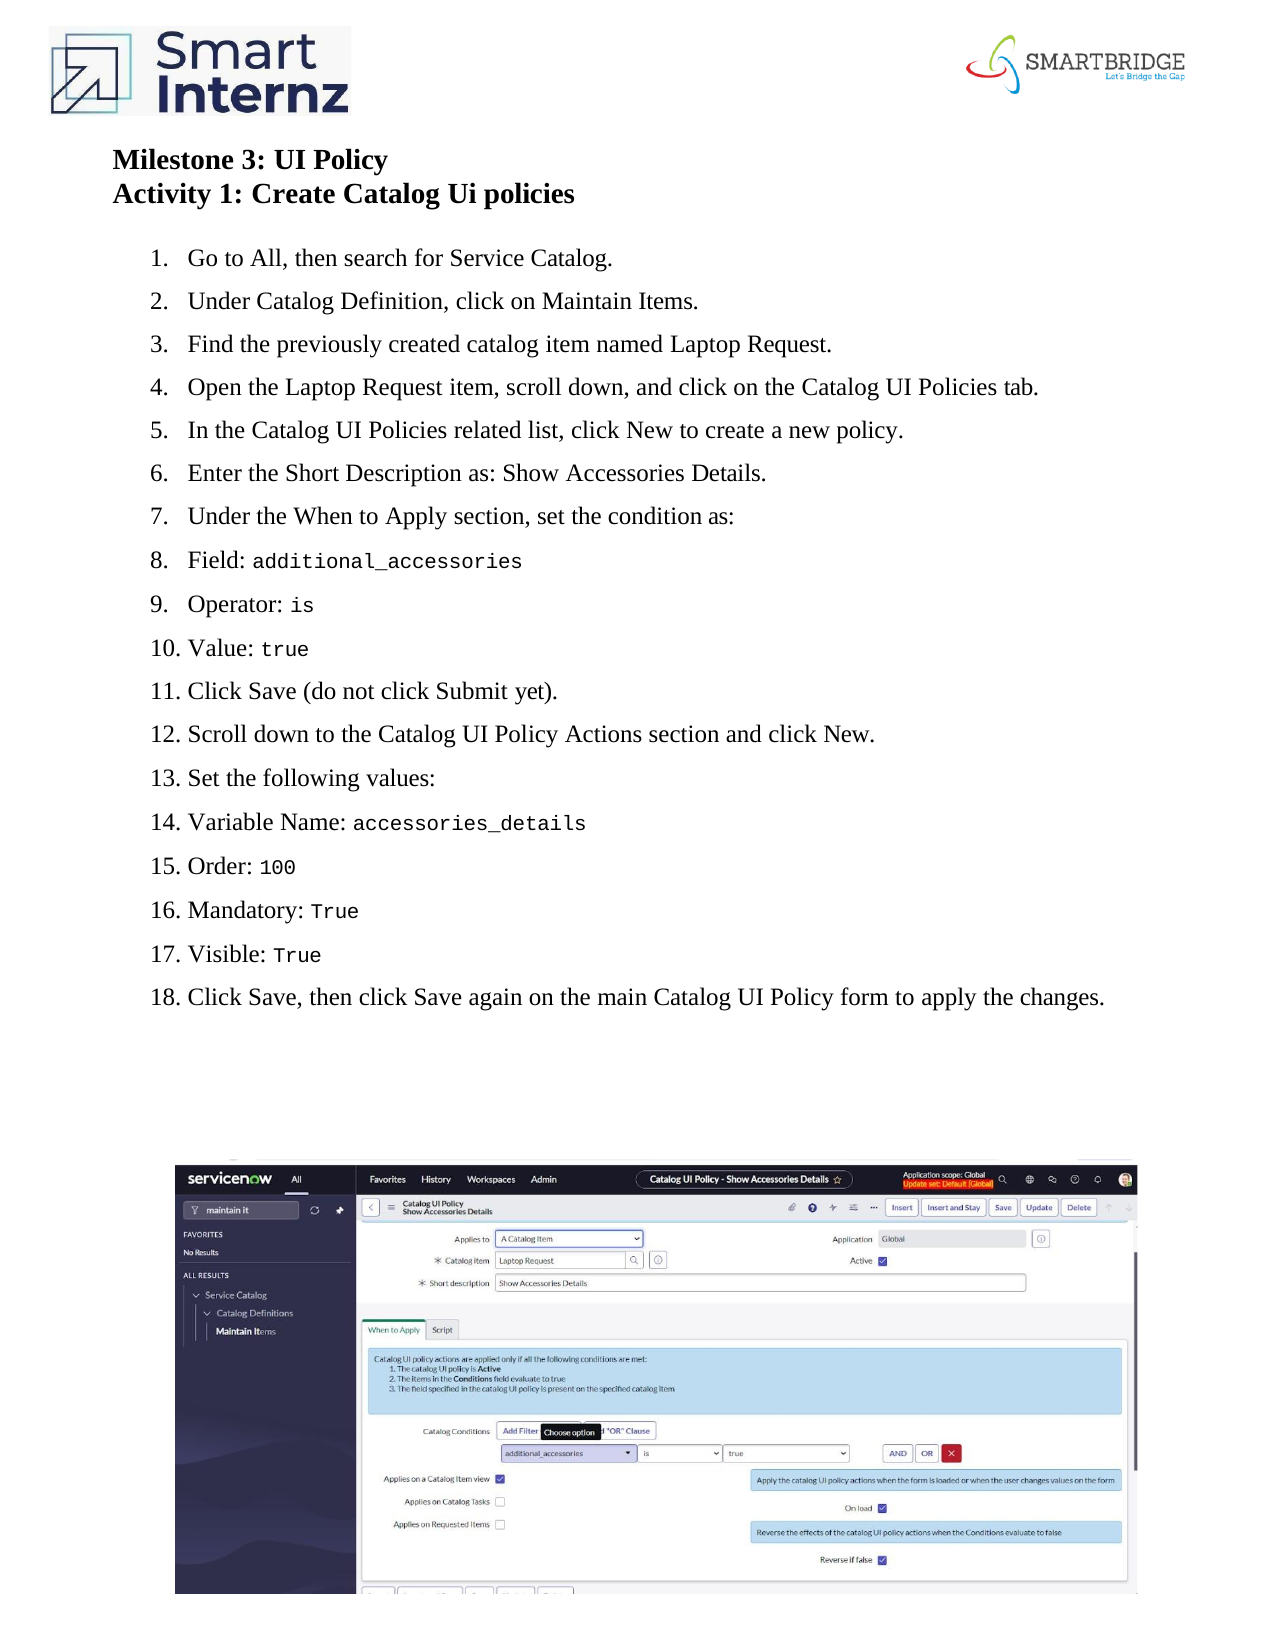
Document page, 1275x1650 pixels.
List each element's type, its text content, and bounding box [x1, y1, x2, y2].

subtitle Milestone 3: UI Policy [112, 143, 1275, 176]
list Value: true [150, 633, 1275, 663]
list In the Catalog UI Policies related list, click New to create a new policy. [150, 415, 1275, 444]
list Visible: True [150, 939, 1275, 968]
list Under the When to Apply section, set the condition as: [150, 501, 1275, 530]
list Operator: is [150, 589, 1275, 619]
list Open the Laptop Request item, scroll down, and click on the Catalog UI Policies tab. [150, 372, 1275, 400]
picture [175, 1159, 1138, 1594]
text Activity 1: Create Catalog Ui policies [112, 176, 1275, 210]
list Under Catalog Definition, click on Maintain Items. [150, 286, 1275, 314]
list Click Save (do not click Submit yet). [150, 676, 1275, 705]
list Find the previously created catalog item named Laptop Request. [150, 329, 1275, 357]
picture [965, 34, 1185, 94]
list Set the following values: [150, 763, 1275, 792]
list Order: 100 [150, 851, 1275, 880]
list Mandatory: True [150, 895, 1275, 924]
list Go to All, then search for Service Catalog. [150, 243, 1275, 271]
list Click Save, then click Save again on the main Catalog UI Policy form to apply the changes. [150, 982, 1275, 1011]
list Variable Name: accessories_details [150, 807, 1275, 836]
list Field: additional_accessories [150, 545, 1275, 575]
picture [48, 26, 352, 116]
list Enter the Short Description as: Show Accessories Details. [150, 458, 1275, 487]
list Scroll down to the Catalog UI Policy Actions section and click New. [150, 719, 1275, 748]
